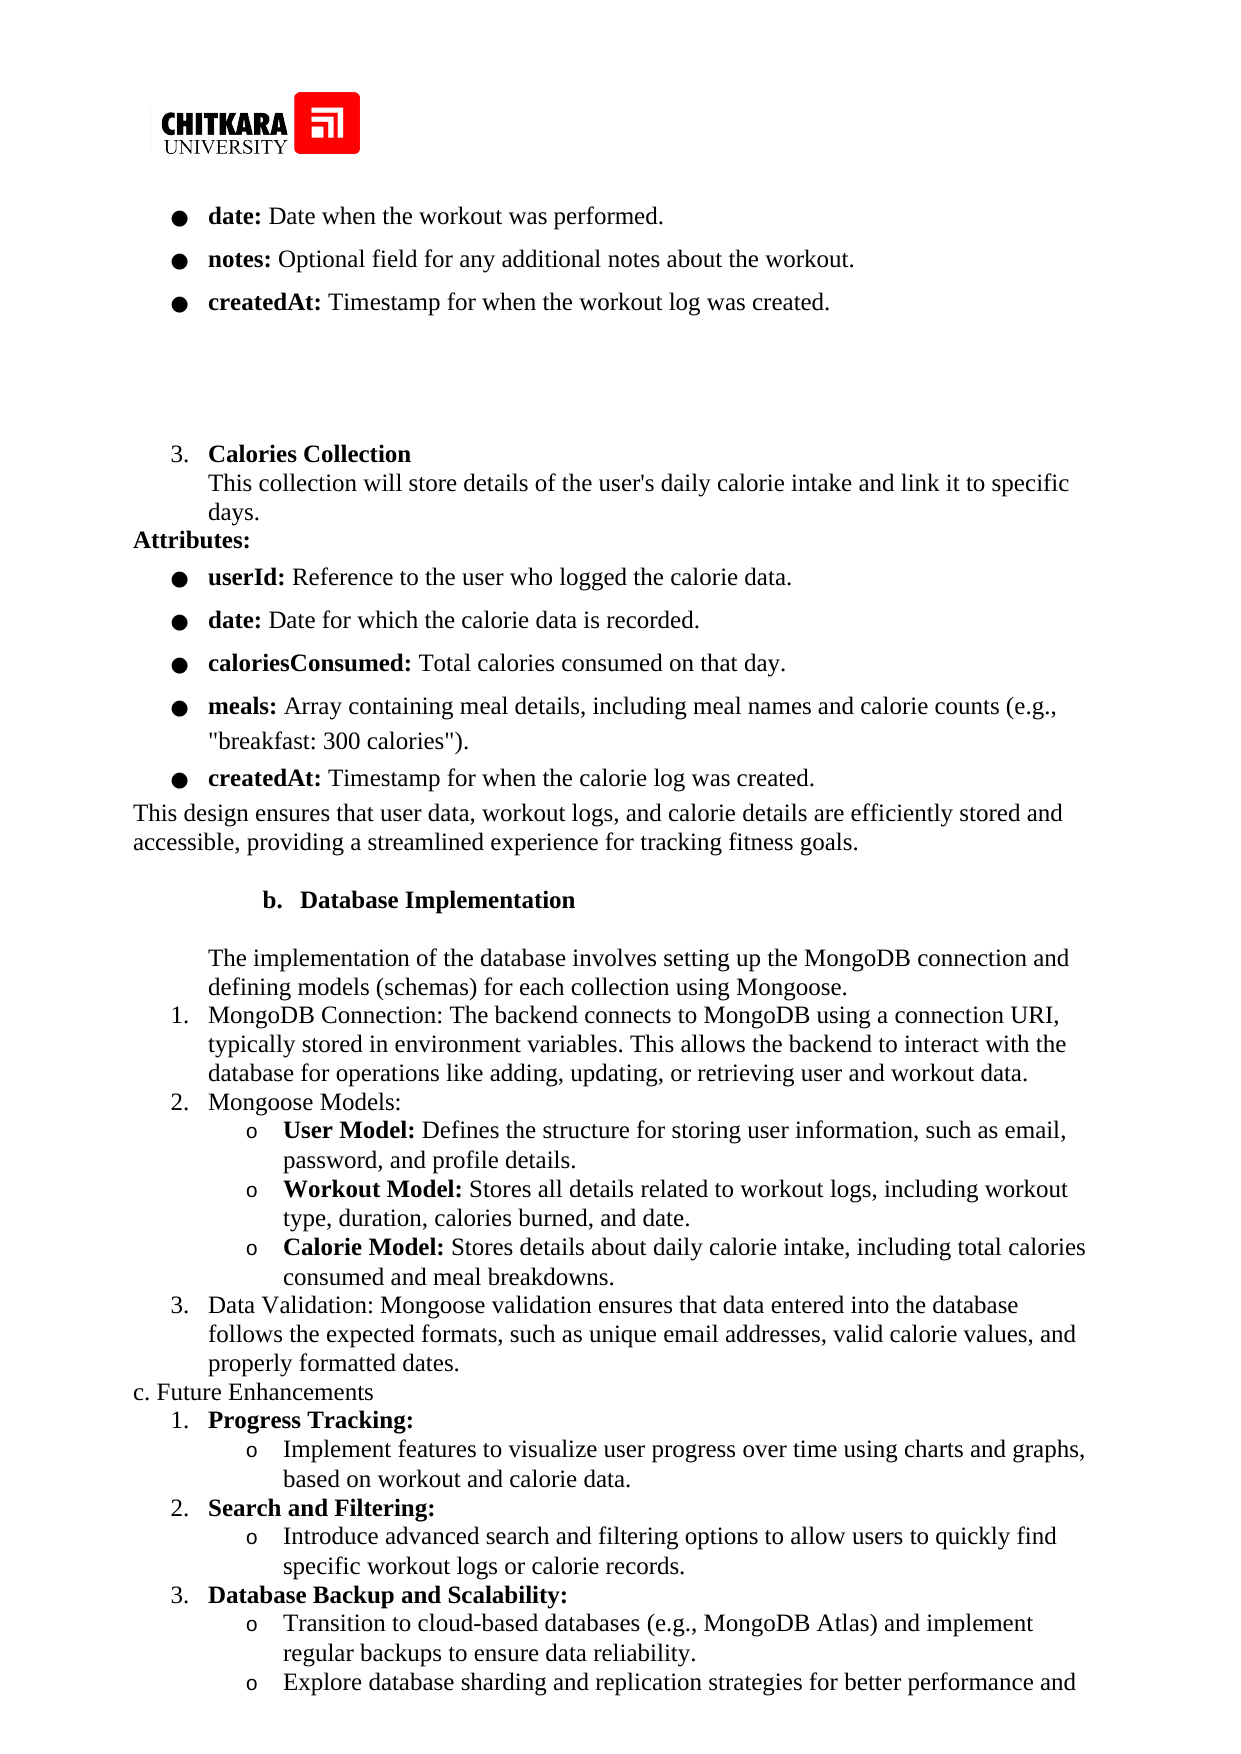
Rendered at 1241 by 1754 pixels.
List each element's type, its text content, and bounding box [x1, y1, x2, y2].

list notes: Optional field for any additional notes about the workout. [170, 237, 1093, 279]
list userId: Reference to the user who logged the calorie data. [170, 555, 1093, 597]
list Progress Tracking: [170, 1406, 1093, 1434]
list meals: Array containing meal details, including meal names and calorie counts (e.g., "breakfast: 300 calories"). [170, 684, 1093, 755]
list MongoDB Connection: The backend connects to MongoDB using a connection URI, typically stored in environment variables. This allows the backend to interact with the database for operations like adding, updating, or retrieving user and workout data. [170, 1001, 1093, 1087]
list Transition to cloud-based databases (e.g., MongoDB Atlas) and implement regular backups to ensure data reliability. [245, 1608, 1093, 1667]
text This design ensures that user data, workout logs, and calorie details are efficiently stored and accessible, providing a streamlined experience for tracking fitness goals. [133, 798, 1093, 856]
list date: Date when the workout was performed. [170, 194, 1093, 236]
text The implementation of the database involves setting up the MongoDB connection and defining models (schemas) for each collection using Mongoose. [208, 943, 1093, 1001]
text Attributes: [133, 526, 1093, 554]
list Data Validation: Mongoose validation ensures that data entered into the database follows the expected formats, such as unique email addresses, valid calorie values, and properly formatted dates. [170, 1291, 1093, 1377]
list Implement features to visualize user progress over time using charts and graphs, based on workout and calorie data. [245, 1434, 1093, 1493]
picture [150, 92, 360, 154]
list User Model: Defines the structure for storing user information, such as email, password, and profile details. [245, 1116, 1093, 1174]
list Introduce advanced search and filtering options to allow users to quickly find specific workout logs or calorie records. [245, 1521, 1093, 1580]
list createdAt: Timestamp for when the calorie log was created. [170, 756, 1093, 798]
subtitle Database Implementation [262, 885, 1093, 914]
list Database Backup and Scalability: [170, 1580, 1093, 1608]
list caloriesConsumed: Total calories consumed on that day. [170, 641, 1093, 683]
list Search and Filtering: [170, 1493, 1093, 1521]
list createdAt: Timestamp for when the workout log was created. [170, 280, 1093, 322]
text c. Future Enhancements [133, 1377, 1093, 1406]
list Explore database sharding and replication strategies for better performance and scalability. [245, 1667, 1093, 1696]
list Mongoose Models: [170, 1087, 1093, 1116]
list Calories Collection This collection will store details of the user's daily calorie intake and link it to specific days. [170, 439, 1093, 525]
list Calorie Model: Stores details about daily calorie intake, including total calories consumed and meal breakdowns. [245, 1232, 1093, 1291]
list date: Date for which the calorie data is recorded. [170, 598, 1093, 640]
list Workout Model: Stores all details related to workout logs, including workout type, duration, calories burned, and date. [245, 1174, 1093, 1232]
